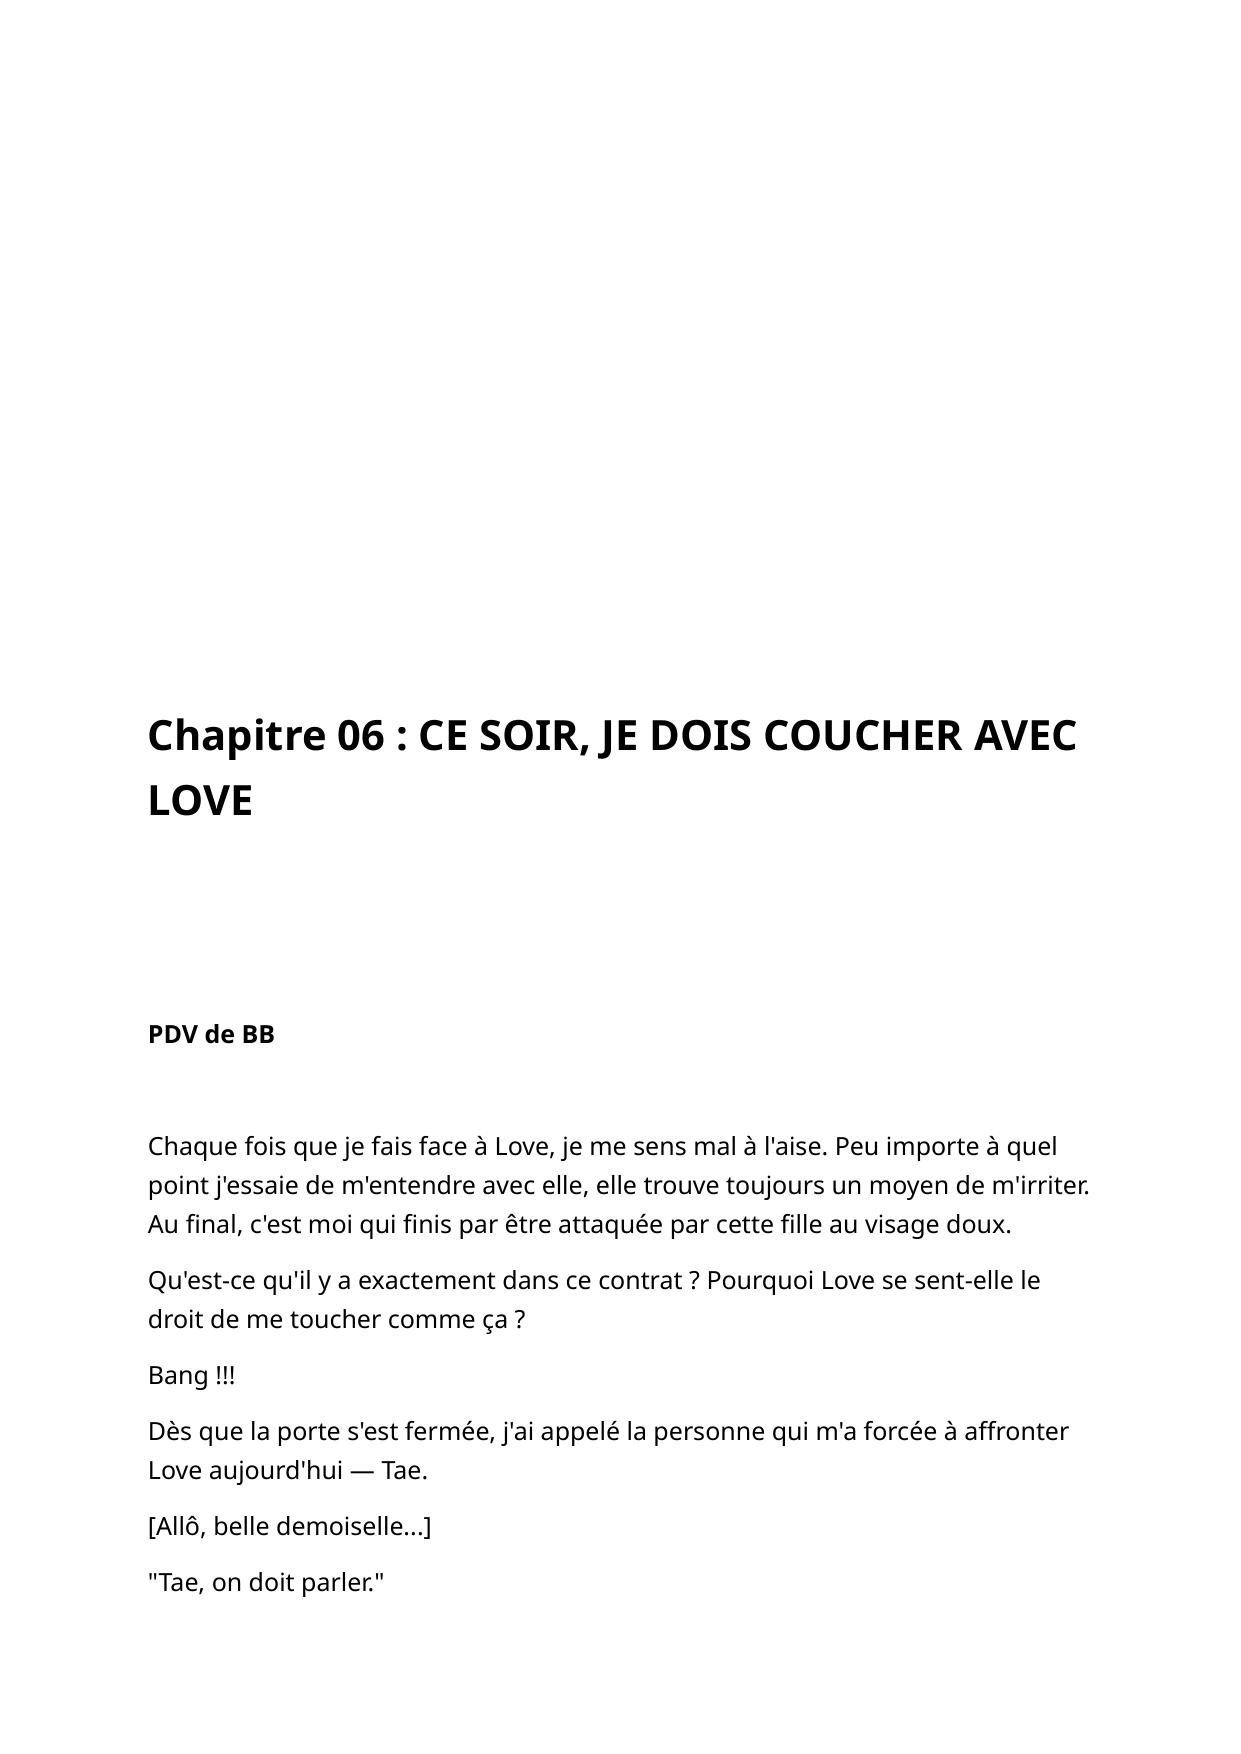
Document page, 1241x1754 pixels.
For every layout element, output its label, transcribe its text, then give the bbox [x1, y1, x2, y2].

text "Tae, on doit parler." [148, 1564, 1093, 1598]
text Chapitre 06 : CE SOIR, JE DOIS COUCHER AVEC LOVE [148, 706, 1093, 828]
text PDV de BB [148, 1017, 1093, 1051]
text Qu'est-ce qu'il y a exactement dans ce contrat ? Pourquoi Love se sent-elle le droit de me toucher comme ça ? [148, 1263, 1093, 1336]
text Bang !!! [148, 1358, 1093, 1392]
text Dès que la porte s'est fermée, j'ai appelé la personne qui m'a forcée à affronter Love aujourd'hui — Tae. [148, 1413, 1093, 1487]
text [Allô, belle demoiselle...] [148, 1508, 1093, 1542]
text Chaque fois que je fais face à Love, je me sens mal à l'aise. Peu importe à quel point j'essaie de m'entendre avec elle, elle trouve toujours un moyen de m'irriter. Au final, c'est moi qui finis par être attaquée par cette fille au visage doux. [148, 1128, 1093, 1241]
